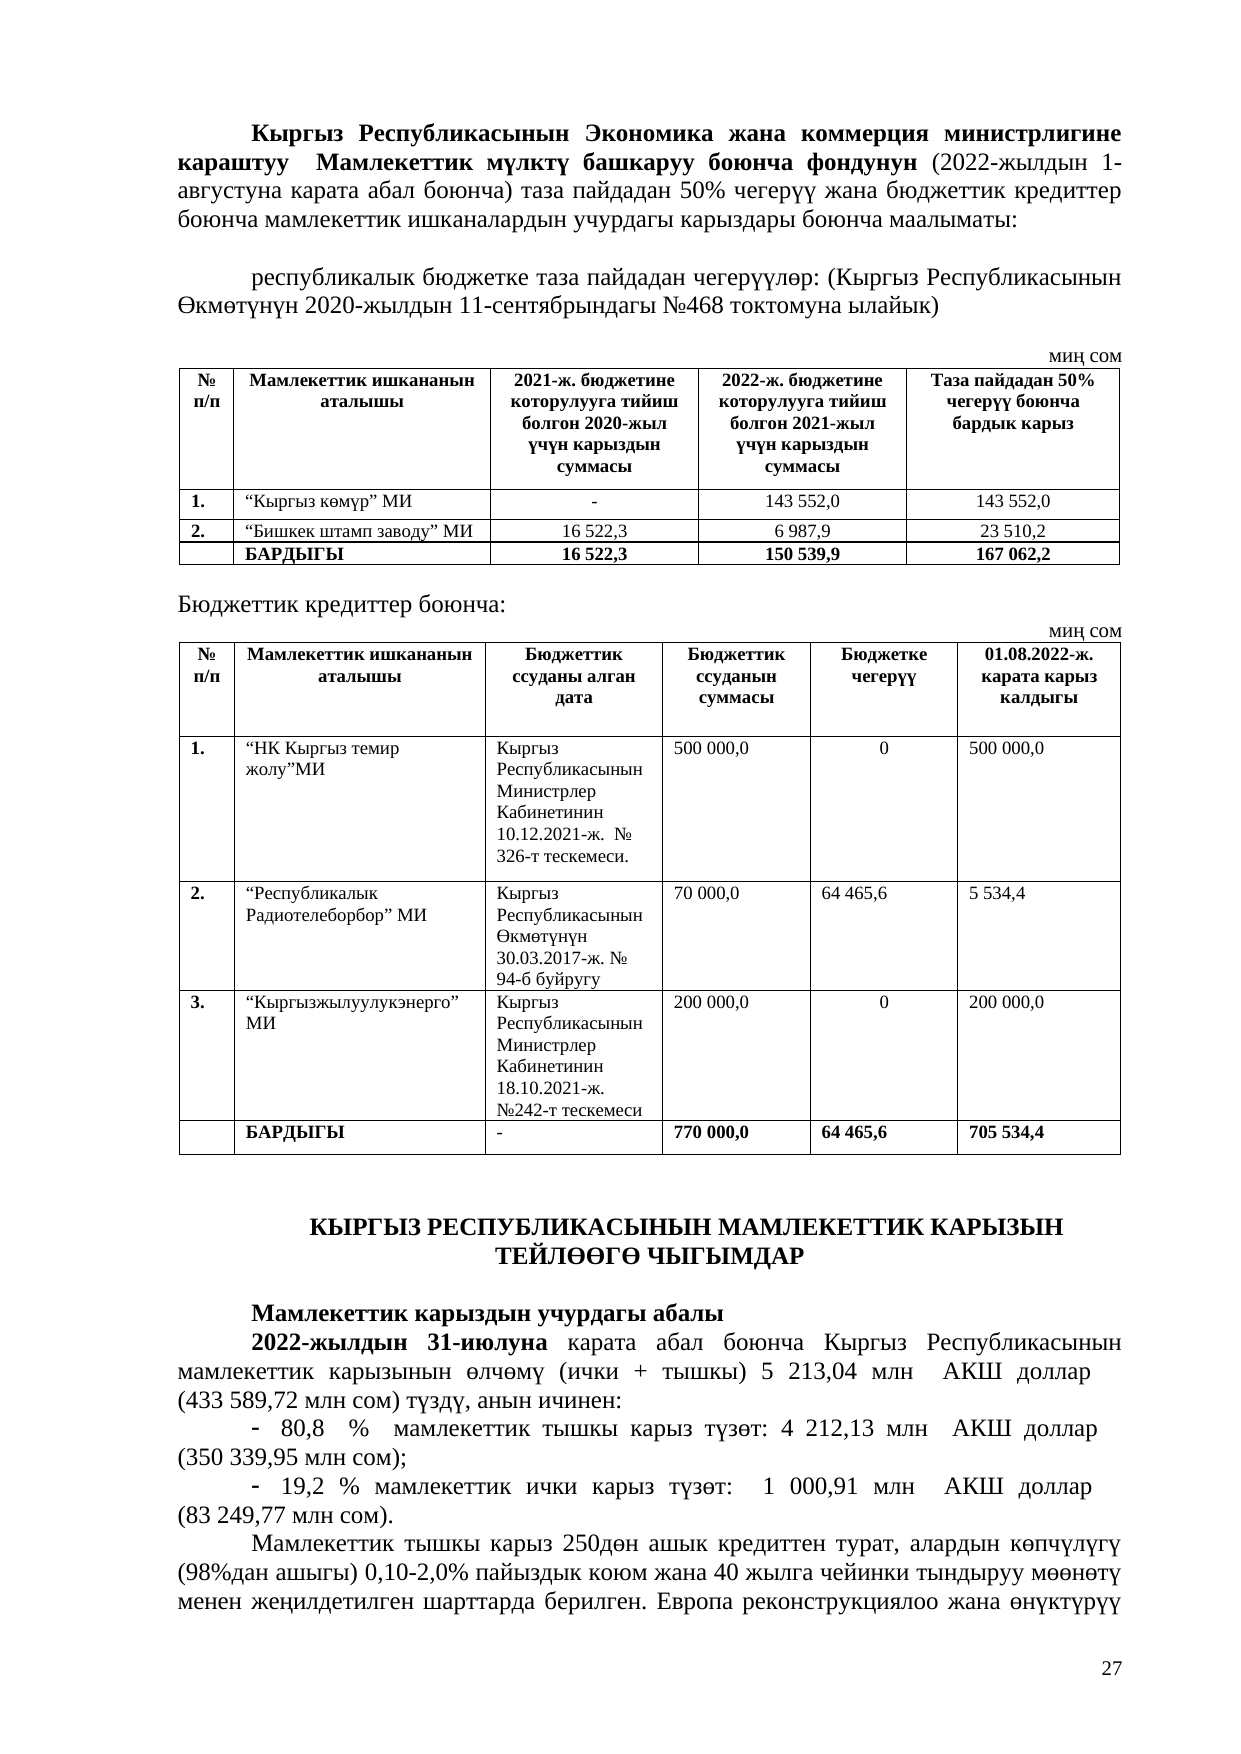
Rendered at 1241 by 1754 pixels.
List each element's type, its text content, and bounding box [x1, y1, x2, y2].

list 19,2 % мамлекеттик ички карыз түзөт: 1 000,91 млн АКШ доллар (83 249,77 млн сом). [177, 1471, 1122, 1528]
table_cell 23 510,2 [907, 520, 1119, 541]
table_header Бюджетке чегерүү [811, 643, 957, 736]
table_cell 16 522,3 [491, 543, 698, 564]
table_cell [180, 1121, 234, 1154]
table_cell 0 [811, 737, 957, 881]
table_cell 70 000,0 [663, 882, 810, 990]
table_cell “Бишкек штамп заводу” МИ [234, 520, 490, 541]
table_header № п/п [180, 369, 233, 489]
table_header Бюджеттик ссуданын суммасы [663, 643, 810, 736]
table_cell 705 534,4 [958, 1121, 1120, 1154]
table_cell 200 000,0 [958, 991, 1120, 1120]
table_cell 150 539,9 [699, 543, 906, 564]
table_cell “Кыргызжылуулукэнерго” МИ [235, 991, 485, 1120]
table_cell БАРДЫГЫ [234, 543, 490, 564]
table_cell 64 465,6 [811, 1121, 957, 1154]
table_cell 0 [811, 991, 957, 1120]
table_cell Кыргыз Республикасынын Министрлер Кабинетинин 18.10.2021-ж. №242-т тескемеси [486, 991, 662, 1120]
table_header 2022-ж. бюджетине которулууга тийиш болгон 2021-жыл үчүн карыздын суммасы [699, 369, 906, 489]
table_cell 64 465,6 [811, 882, 957, 990]
text республикалык бюджетке таза пайдадан чегерүүлөр: (Кыргыз Республикасынын Өкмөтүнүн 2020-жылдын 11-сентябрындагы №468 токтомуна ылайык) [177, 262, 1122, 319]
table_cell “Кыргыз көмүр” МИ [234, 490, 490, 519]
text Кыргыз Республикасынын Экономика жана коммерция министрлигине караштуу Мамлекеттик мүлктү башкаруу боюнча фондунун (2022-жылдын 1-августуна карата абал боюнча) таза пайдадан 50% чегерүү жана бюджеттик кредиттер боюнча мамлекеттик ишканалардын учурдагы карыздары боюнча маалыматы: [177, 118, 1122, 233]
table_header Мамлекеттик ишкананын аталышы [235, 643, 485, 736]
table_header 2021-ж. бюджетине которулууга тийиш болгон 2020-жыл үчүн карыздын суммасы [491, 369, 698, 489]
list 80,8 % мамлекеттик тышкы карыз түзөт: 4 212,13 млн АКШ доллар (350 339,95 млн сом); [177, 1413, 1122, 1471]
text миң сом [177, 618, 1122, 642]
table_cell 3. [180, 991, 234, 1120]
table_header Бюджеттик ссуданы алган дата [486, 643, 662, 736]
table_cell Кыргыз Республикасынын Министрлер Кабинетинин 10.12.2021-ж. № 326-т тескемеси. [486, 737, 662, 881]
table_cell 500 000,0 [958, 737, 1120, 881]
table_cell 5 534,4 [958, 882, 1120, 990]
table_cell - [491, 490, 698, 519]
table_cell 2. [180, 882, 234, 990]
table_header № п/п [180, 643, 234, 736]
table_cell 500 000,0 [663, 737, 810, 881]
table_cell “Республикалык Радиотелеборбор” МИ [235, 882, 485, 990]
table_cell 167 062,2 [907, 543, 1119, 564]
table_cell 770 000,0 [663, 1121, 810, 1154]
table_cell 1. [180, 737, 234, 881]
text 2022-жылдын 31-июлуна карата абал боюнча Кыргыз Республикасынын мамлекеттик карызынын өлчөмү (ички + тышкы) 5 213,04 млн АКШ доллар (433 589,72 млн сом) түздү, анын ичинен: [177, 1327, 1122, 1413]
table_cell 200 000,0 [663, 991, 810, 1120]
table_cell Кыргыз Республикасынын Өкмөтүнүн 30.03.2017-ж. № 94-б буйругу [486, 882, 662, 990]
table_cell БАРДЫГЫ [235, 1121, 485, 1154]
table_cell 1. [180, 490, 233, 519]
text Мамлекеттик карыздын учурдагы абалы [177, 1298, 1122, 1327]
table_cell 143 552,0 [907, 490, 1119, 519]
text миң сом [177, 343, 1122, 367]
table_cell “НК Кыргыз темир жолу”МИ [235, 737, 485, 881]
text КЫРГЫЗ РЕСПУБЛИКАСЫНЫН МАМЛЕКЕТТИК КАРЫЗЫН ТЕЙЛӨӨГӨ ЧЫГЫМДАР [177, 1212, 1122, 1270]
table_cell 16 522,3 [491, 520, 698, 541]
table_header Таза пайдадан 50% чегерүү боюнча бардык карыз [907, 369, 1119, 489]
table_cell - [486, 1121, 662, 1154]
table_cell 2. [180, 520, 233, 541]
text Бюджеттик кредиттер боюнча: [177, 589, 1122, 618]
table_cell [180, 543, 233, 564]
table_header Мамлекеттик ишкананын аталышы [234, 369, 490, 489]
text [177, 1528, 1122, 1615]
table_header 01.08.2022-ж. карата карыз калдыгы [958, 643, 1120, 736]
table_cell 143 552,0 [699, 490, 906, 519]
table_cell 6 987,9 [699, 520, 906, 541]
